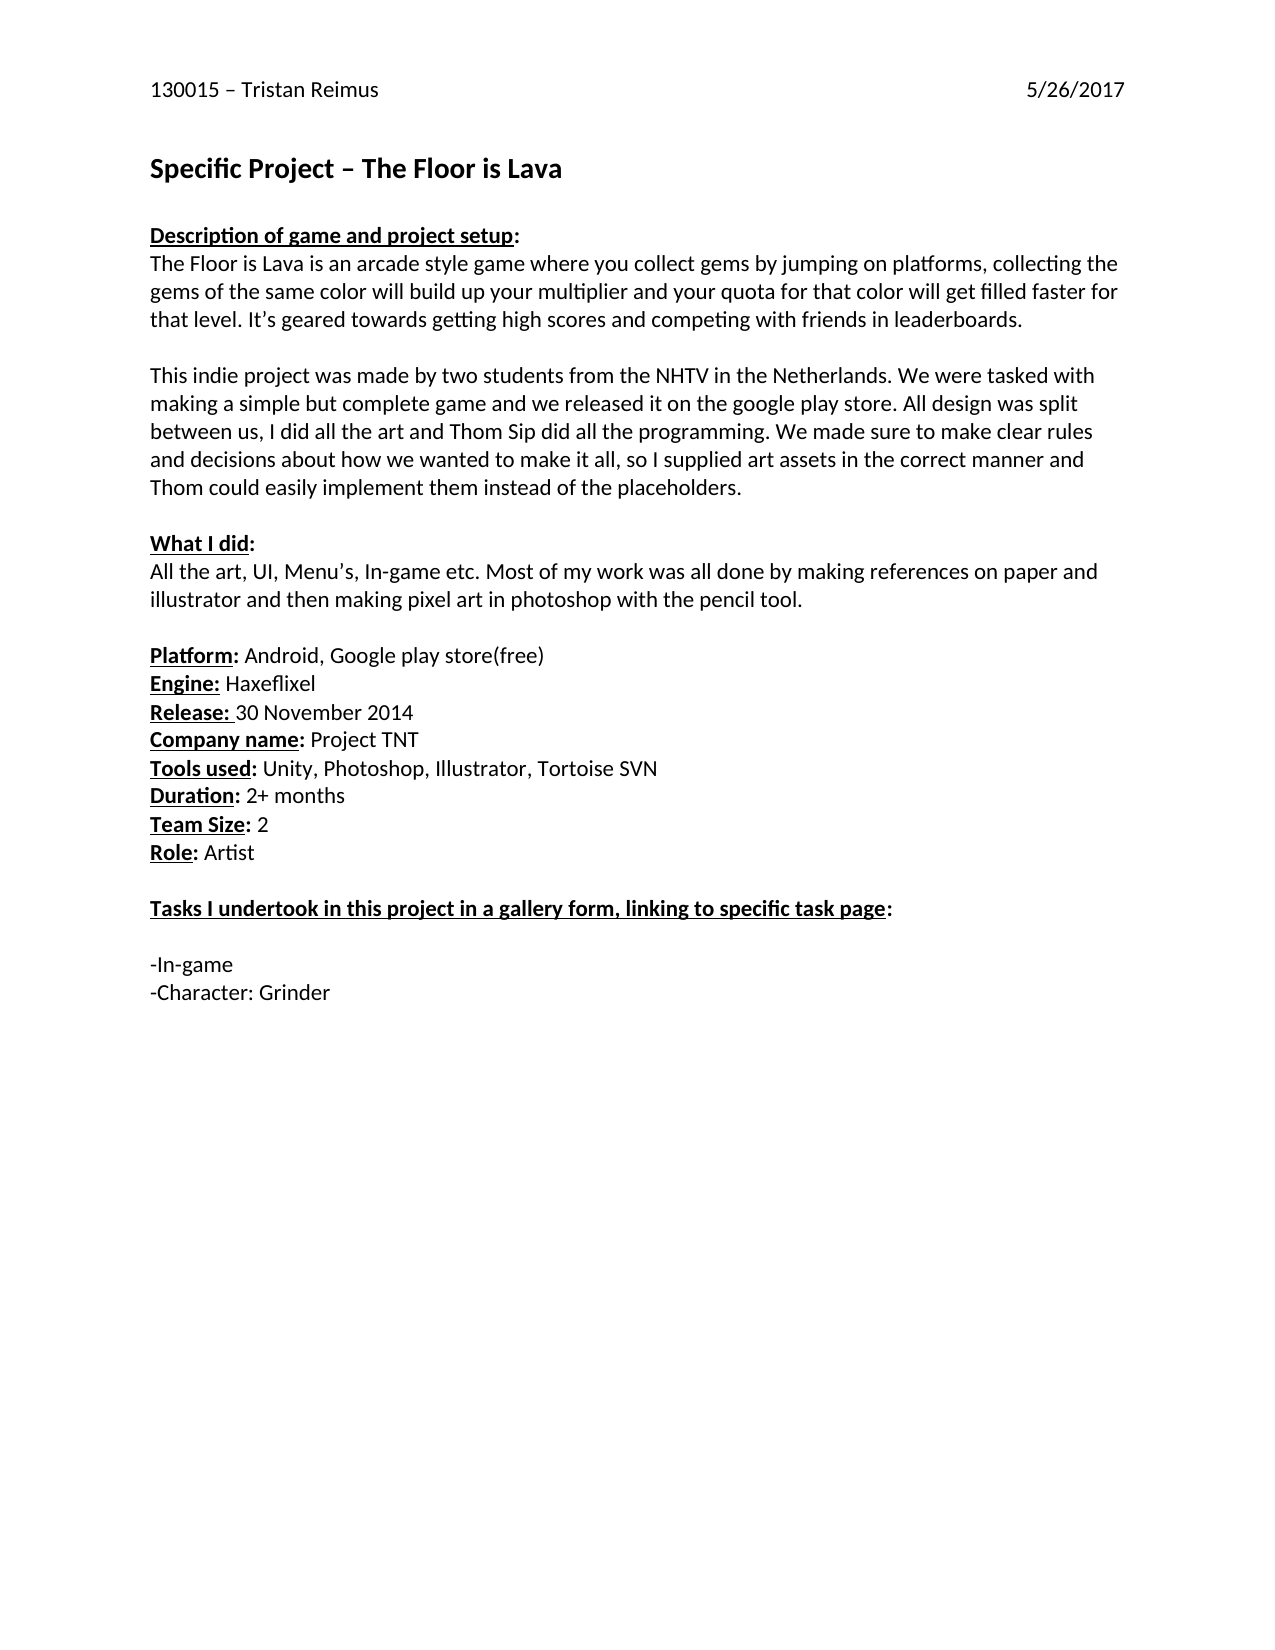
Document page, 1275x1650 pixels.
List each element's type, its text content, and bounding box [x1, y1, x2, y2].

text Duration: 2+ months [150, 782, 1125, 810]
text What I did: [150, 529, 1125, 557]
text Company name: Project TNT [150, 726, 1125, 754]
text Tools used: Unity, Photoshop, Illustrator, Tortoise SVN [150, 754, 1125, 782]
text All the art, UI, Menu’s, In-game etc. Most of my work was all done by making references on paper and illustrator and then making pixel art in photoshop with the pencil tool. [150, 557, 1125, 613]
text Role: Artist [150, 838, 1125, 866]
text Tasks I undertook in this project in a gallery form, linking to specific task page: [150, 894, 1125, 922]
text -In-game [150, 950, 1125, 978]
text Platform: Android, Google play store(free) [150, 642, 1125, 669]
text -Character: Grinder [150, 978, 1125, 1006]
text The Floor is Lava is an arcade style game where you collect gems by jumping on platforms, collecting the gems of the same color will build up your multiplier and your quota for that color will get filled faster for that level. It’s geared towards getting high scores and competing with friends in leaderboards. [150, 249, 1125, 333]
text Engine: Haxeflixel [150, 669, 1125, 698]
text Specific Project – The Floor is Lava [150, 150, 1125, 186]
text Description of game and project setup: [150, 221, 1125, 249]
text This indie project was made by two students from the NHTV in the Netherlands. We were tasked with making a simple but complete game and we released it on the google play store. All design was split between us, I did all the art and Thom Sip did all the programming. We made sure to make clear rules and decisions about how we wanted to make it all, so I supplied art assets in the correct manner and Thom could easily implement them instead of the placeholders. [150, 361, 1125, 501]
text Team Size: 2 [150, 810, 1125, 838]
text Release: 30 November 2014 [150, 698, 1125, 726]
